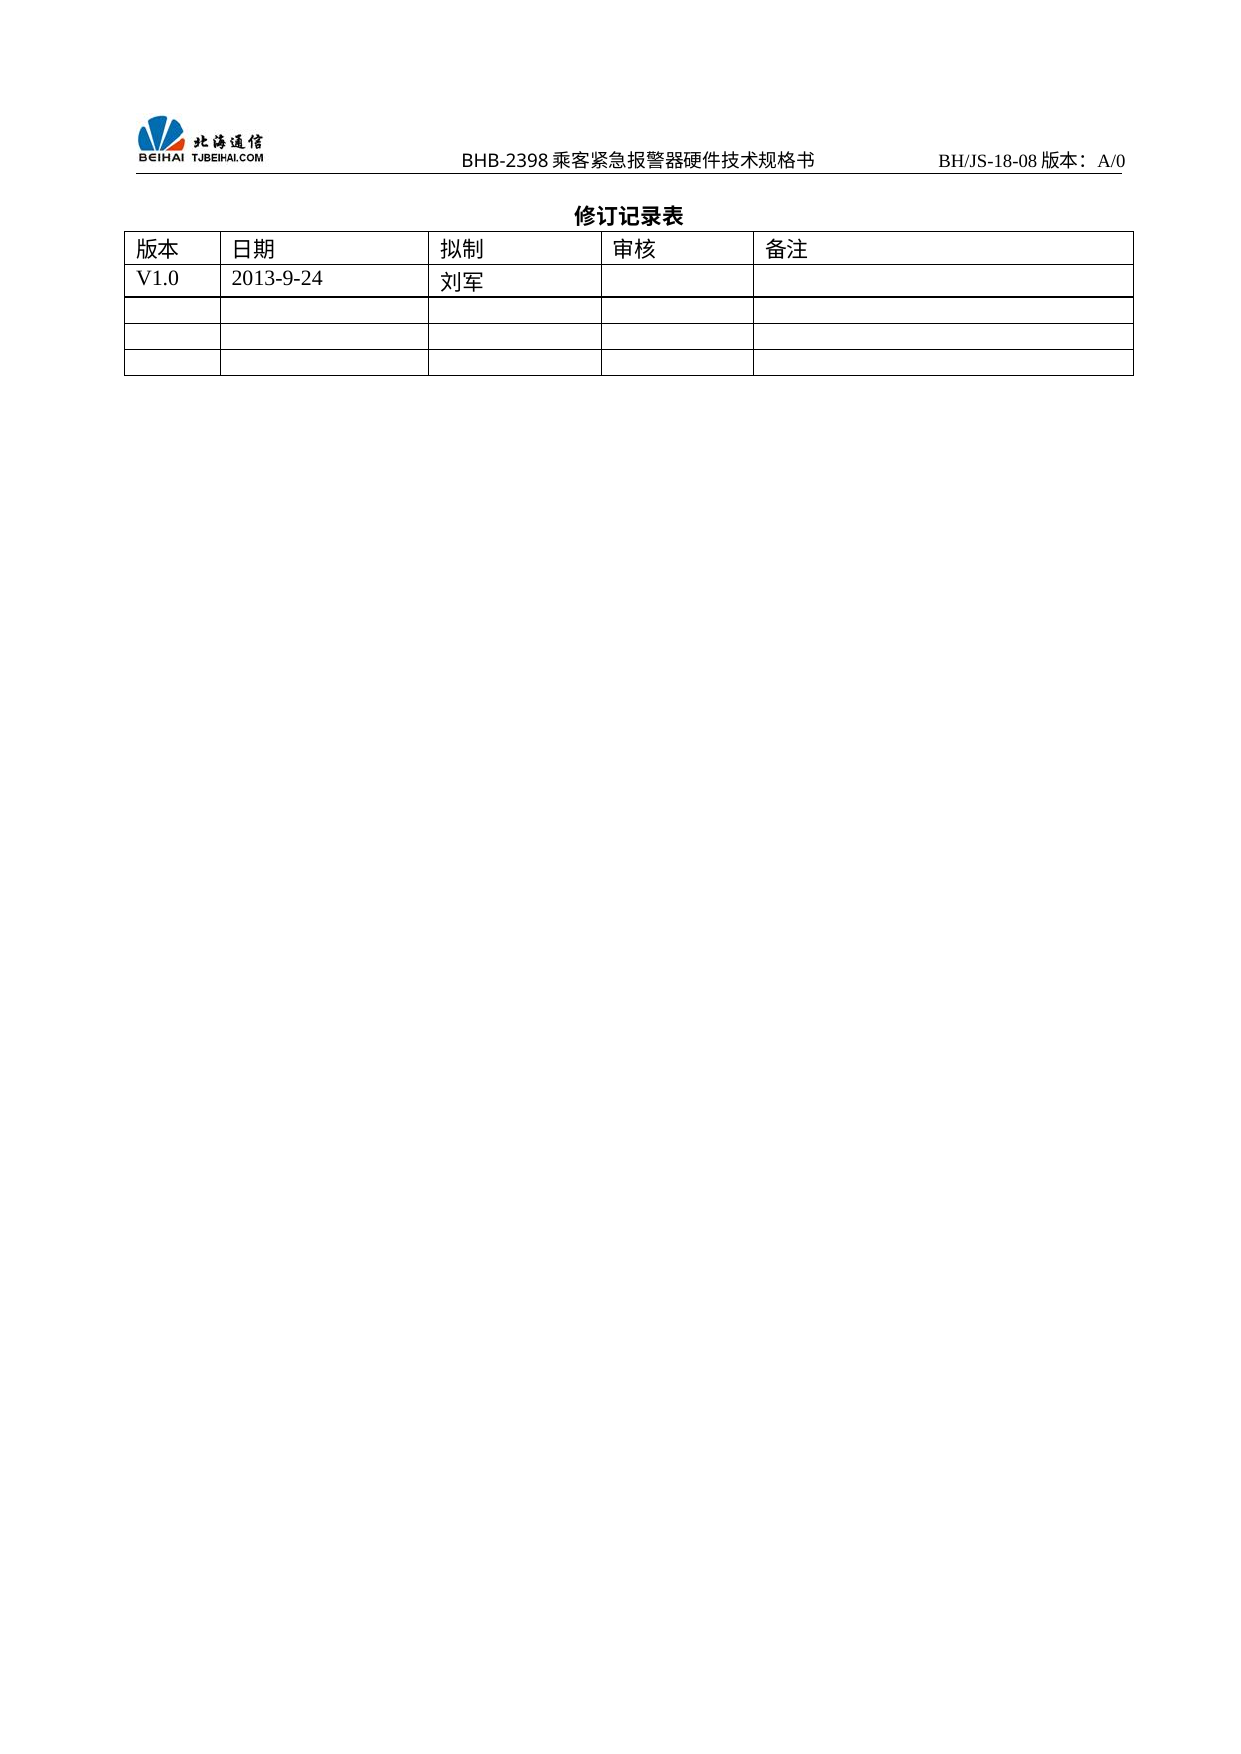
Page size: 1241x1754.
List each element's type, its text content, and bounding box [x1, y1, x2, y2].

table_cell [602, 324, 753, 349]
table_cell [221, 298, 428, 323]
table_header 拟制 [429, 232, 601, 264]
table_cell [602, 265, 753, 296]
table_cell [125, 350, 220, 375]
table_cell [221, 350, 428, 375]
table_header 日期 [221, 232, 428, 264]
table_cell [429, 324, 601, 349]
table_cell [125, 298, 220, 323]
table_cell [429, 298, 601, 323]
table_cell [754, 265, 1133, 296]
table_cell 刘军 [429, 265, 601, 296]
table_cell [602, 350, 753, 375]
table_cell [754, 298, 1133, 323]
picture [135, 113, 271, 167]
table_cell V1.0 [125, 265, 220, 296]
text 修订记录表 [136, 199, 1122, 231]
table_header 版本 [125, 232, 220, 264]
table_cell [754, 324, 1133, 349]
table_cell [125, 324, 220, 349]
table_header 审核 [602, 232, 753, 264]
table_header 备注 [754, 232, 1133, 264]
table_cell [429, 350, 601, 375]
table_cell 2013-9-24 [221, 265, 428, 296]
table_cell [602, 298, 753, 323]
table_cell [754, 350, 1133, 375]
table_cell [221, 324, 428, 349]
